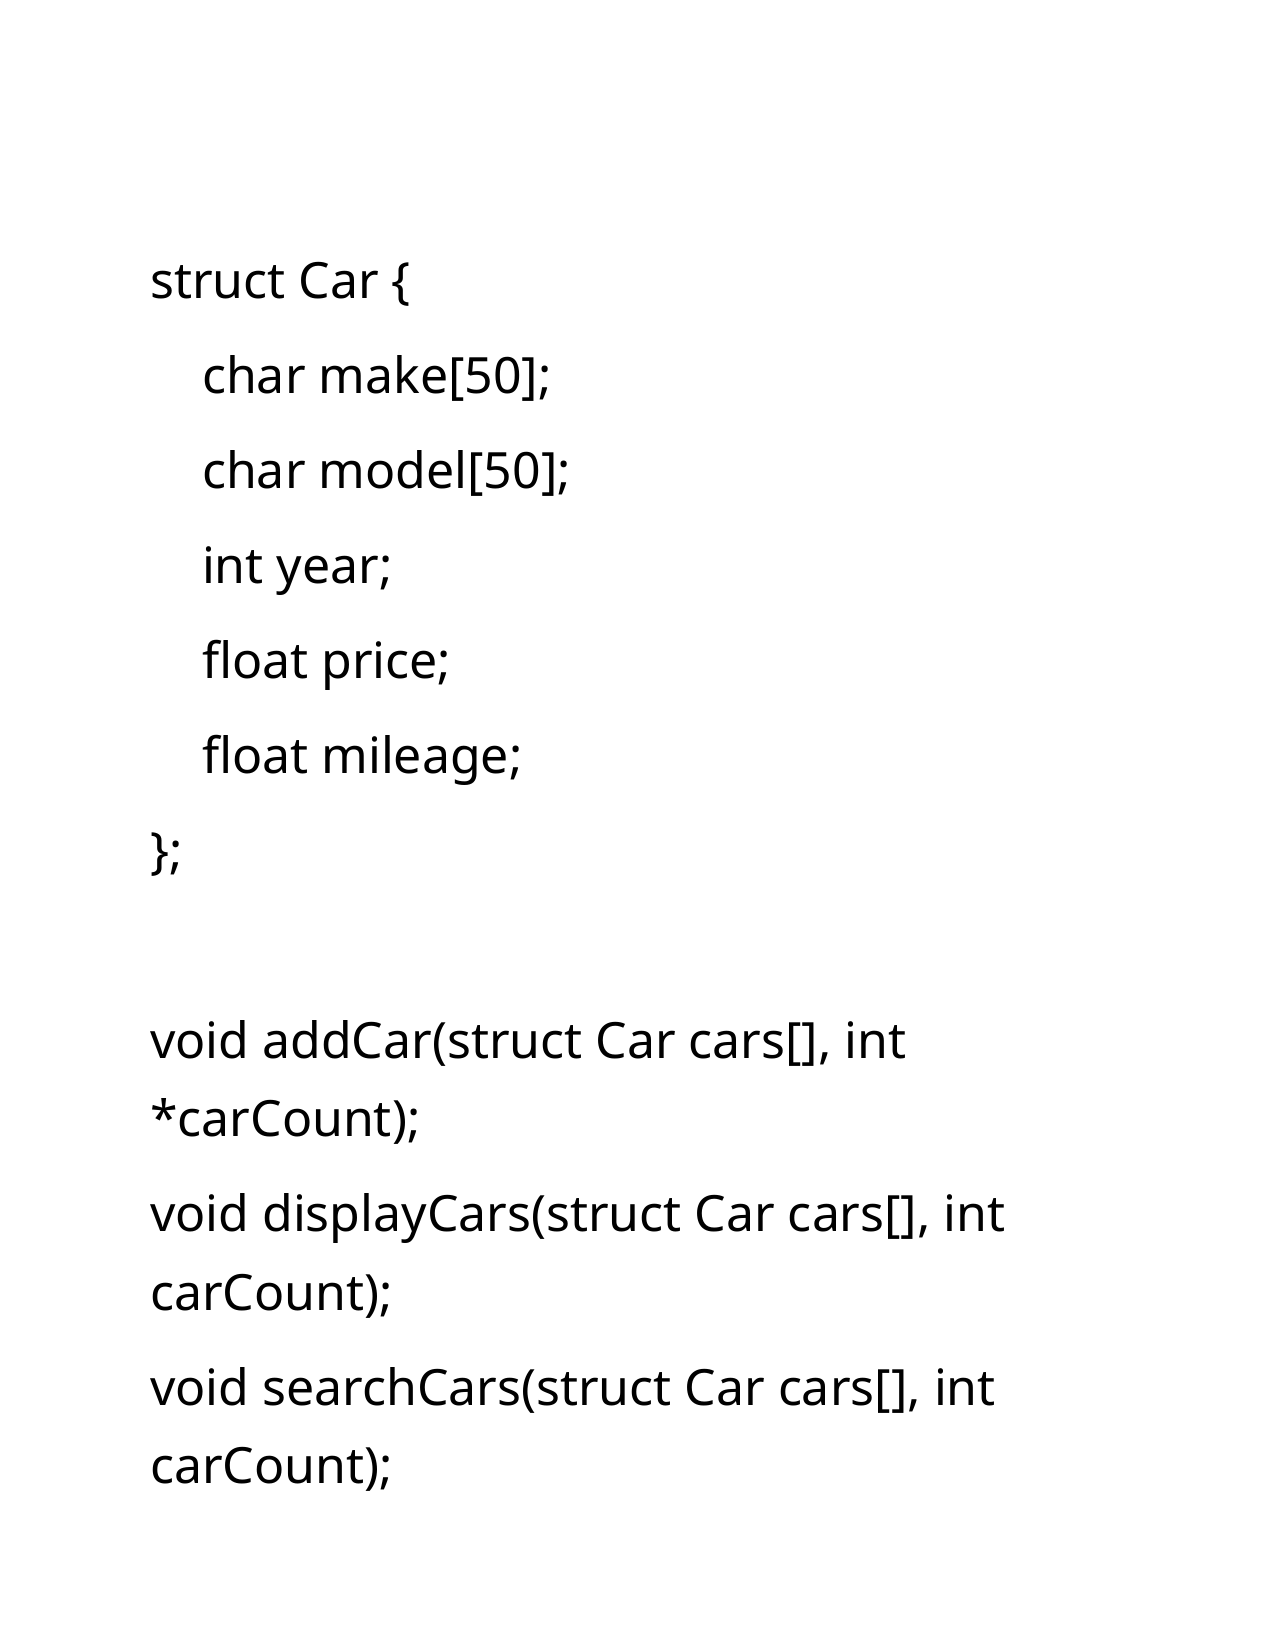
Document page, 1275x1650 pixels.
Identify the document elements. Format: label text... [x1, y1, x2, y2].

text float mileage; [150, 720, 1125, 788]
text }; [150, 815, 1125, 883]
text void displayCars(struct Car cars[], int carCount); [150, 1178, 1125, 1325]
text void addCar(struct Car cars[], int *carCount); [150, 1005, 1125, 1151]
text char make[50]; [150, 340, 1125, 408]
text int year; [150, 530, 1125, 598]
text float price; [150, 625, 1125, 693]
text char model[50]; [150, 435, 1125, 503]
text void searchCars(struct Car cars[], int carCount); [150, 1352, 1125, 1498]
text struct Car { [150, 245, 1125, 313]
